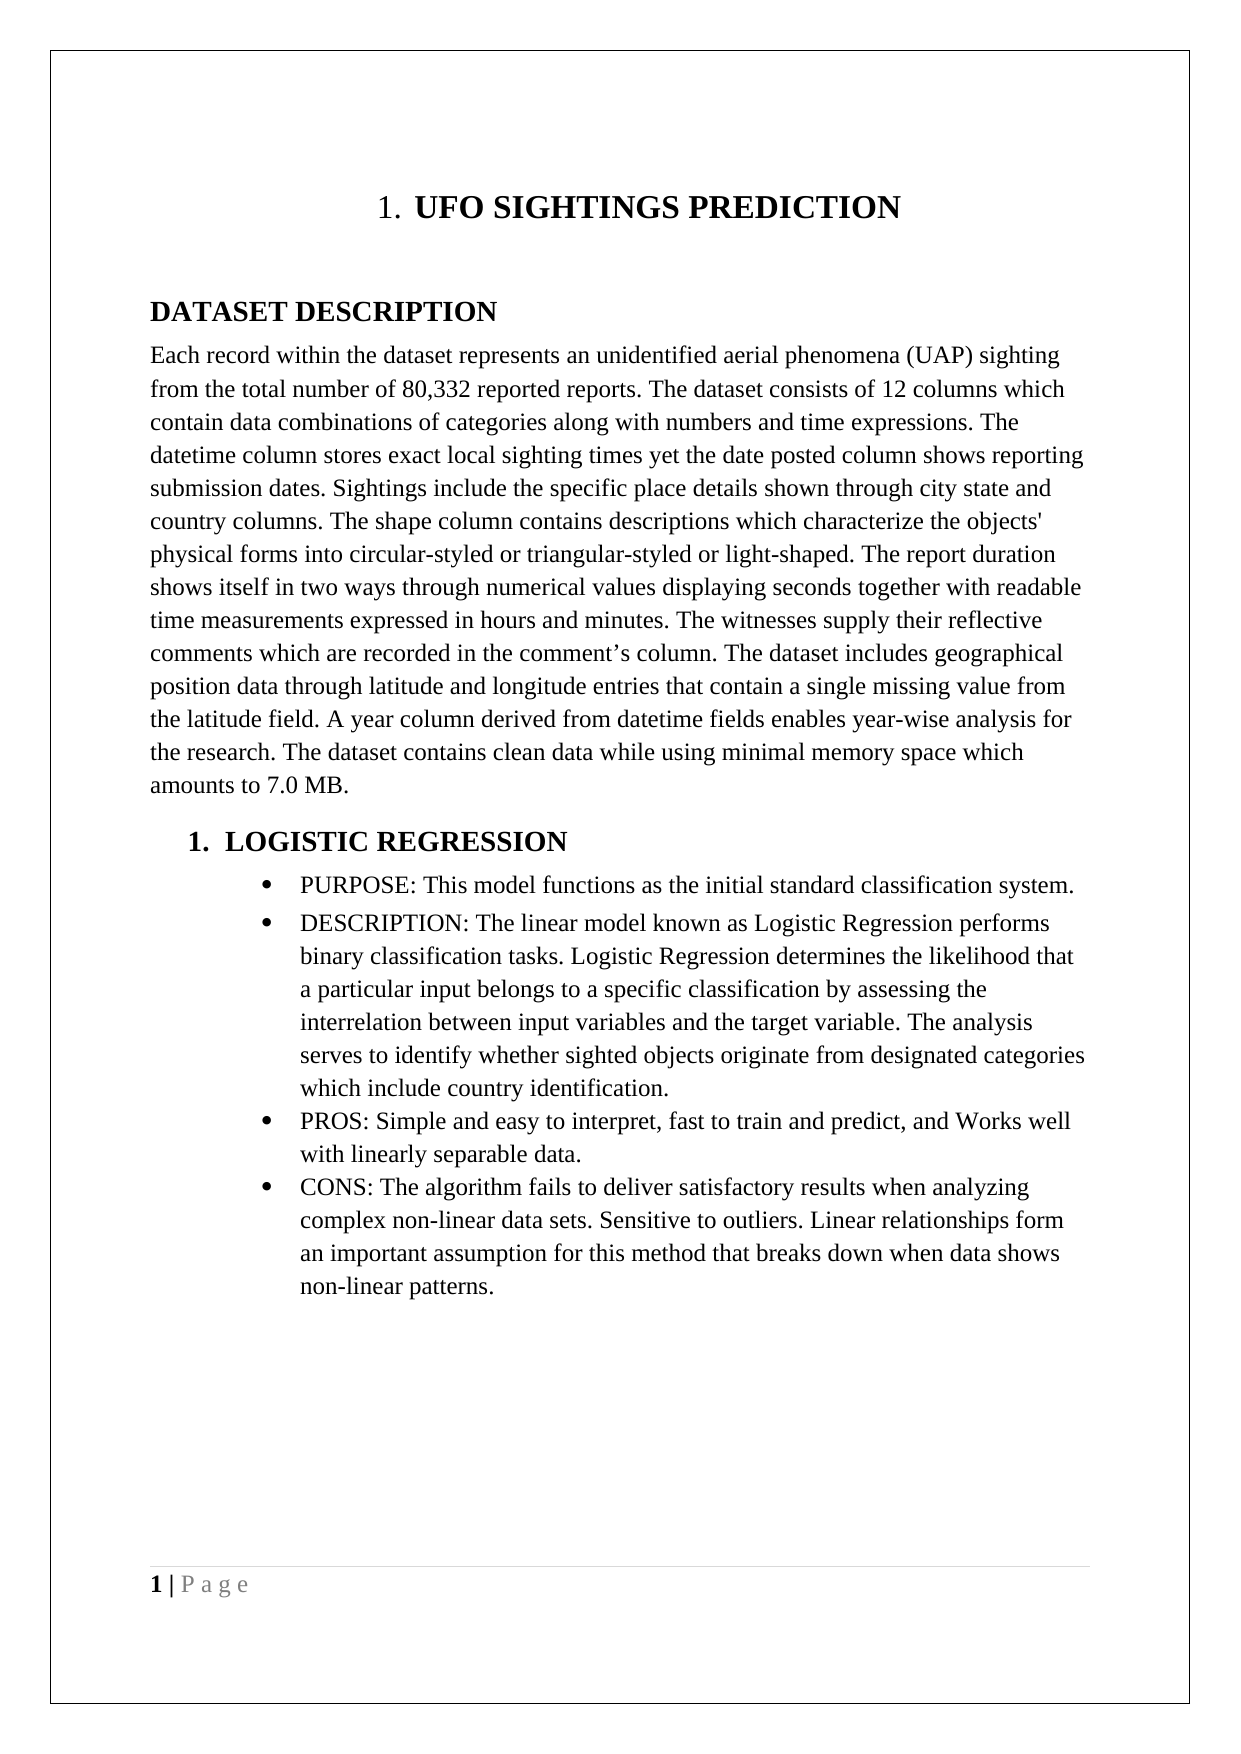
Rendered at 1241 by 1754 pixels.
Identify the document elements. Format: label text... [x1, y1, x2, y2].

subtitle LOGISTIC REGRESSION [187, 824, 1090, 857]
list DESCRIPTION: The linear model known as Logistic Regression performs binary classification tasks. Logistic Regression determines the likelihood that a particular input belongs to a specific classification by assessing the interrelation between input variables and the target variable. The analysis serves to identify whether sighted objects originate from designated categories which include country identification. [262, 908, 1090, 1102]
subtitle UFO SIGHTINGS PREDICTION [187, 187, 1090, 226]
subtitle PURPOSE: This model functions as the initial standard classification system. [262, 871, 1090, 899]
list CONS: The algorithm fails to deliver satisfactory results when analyzing complex non-linear data sets. Sensitive to outliers. Linear relationships form an important assumption for this method that breaks down when data shows non-linear patterns. [262, 1172, 1090, 1300]
list PROS: Simple and easy to interpret, fast to train and predict, and Works well with linearly separable data. [262, 1106, 1090, 1168]
subtitle DATASET DESCRIPTION [150, 294, 1090, 327]
text Each record within the dataset represents an unidentified aerial phenomena (UAP) sighting from the total number of 80,332 reported reports. The dataset consists of 12 columns which contain data combinations of categories along with numbers and time expressions. The datetime column stores exact local sighting times yet the date posted column shows reporting submission dates. Sightings include the specific place details shown through city state and country columns. The shape column contains descriptions which characterize the objects' physical forms into circular-styled or triangular-styled or light-shaped. The report duration shows itself in two ways through numerical values displaying seconds together with readable time measurements expressed in hours and minutes. The witnesses supply their reflective comments which are recorded in the comment’s column. The dataset includes geographical position data through latitude and longitude entries that contain a single missing value from the latitude field. A year column derived from datetime fields enables year-wise analysis for the research. The dataset contains clean data while using minimal memory space which amounts to 7.0 MB. [150, 341, 1090, 799]
